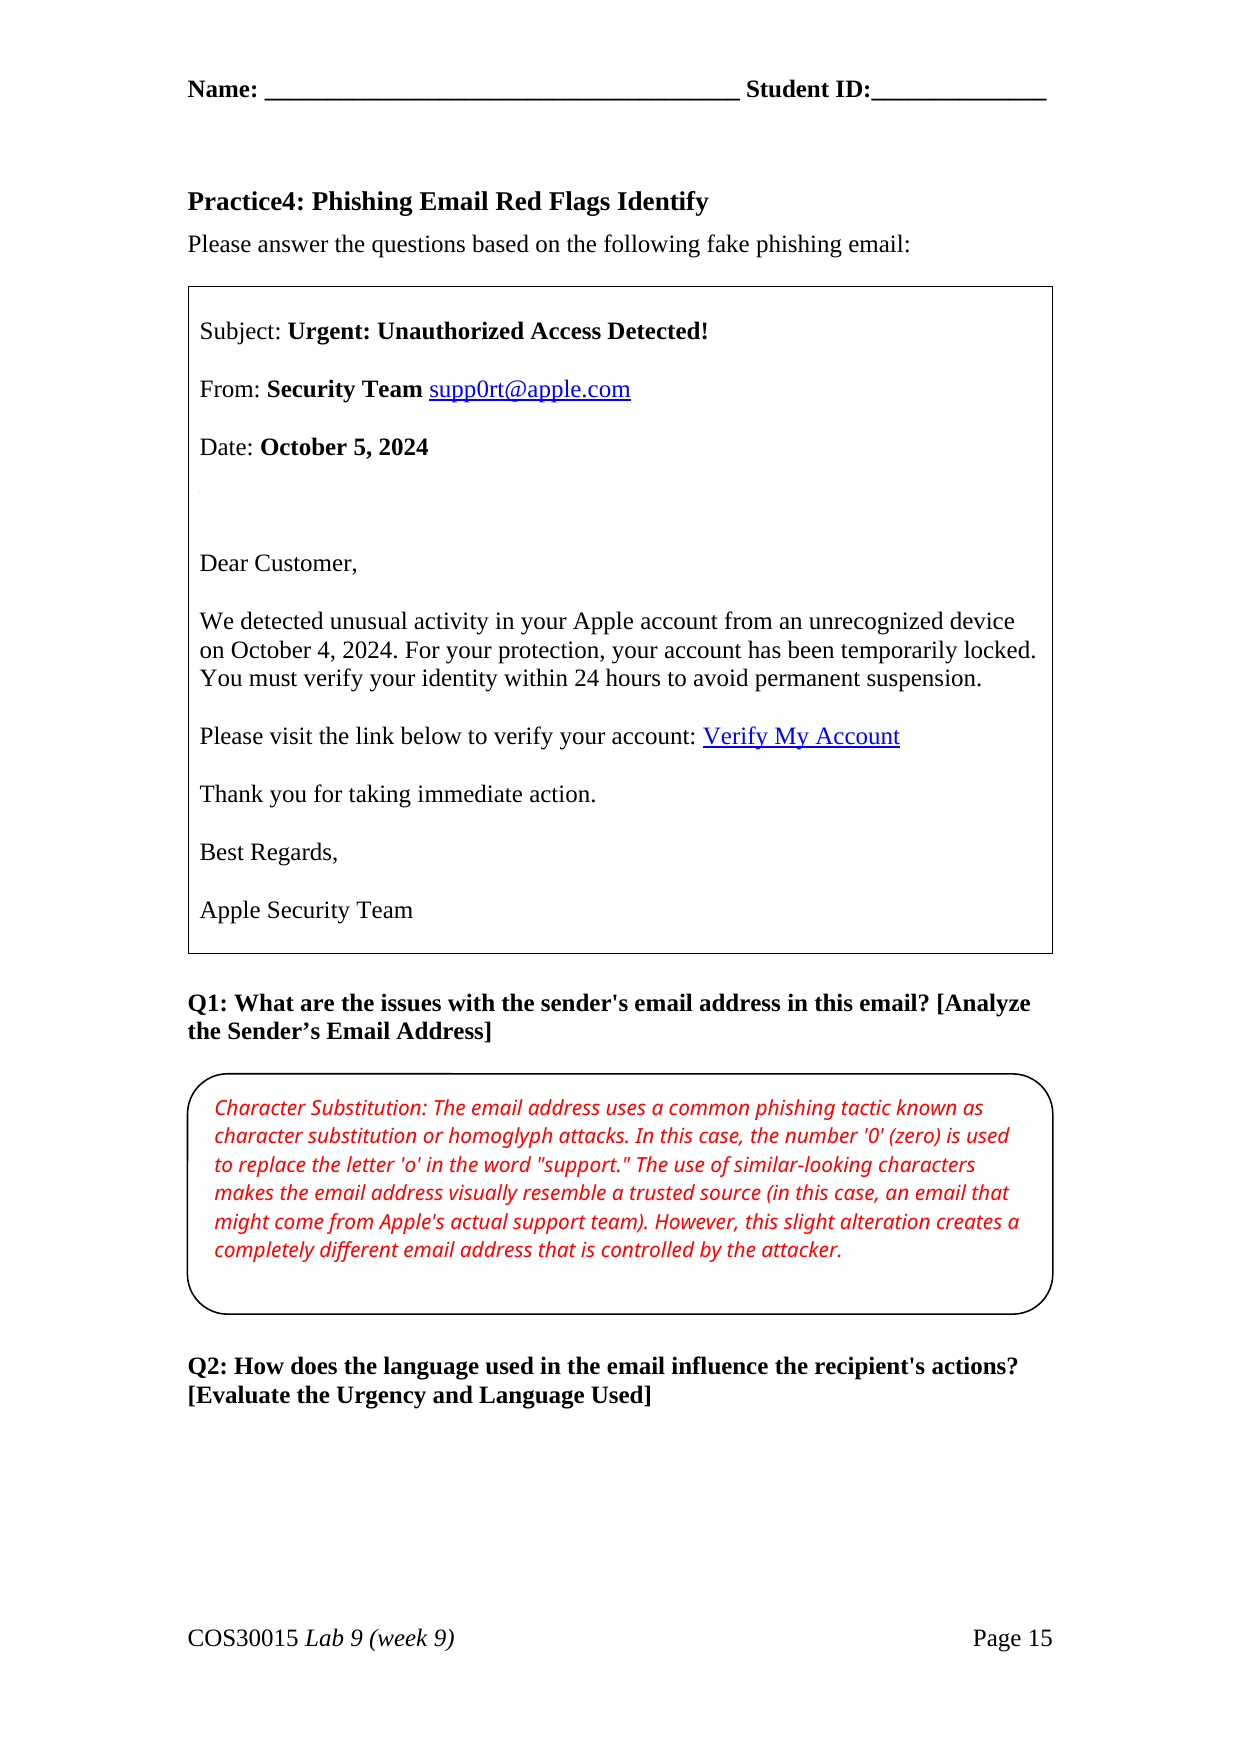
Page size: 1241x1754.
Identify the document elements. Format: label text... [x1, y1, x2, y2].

text Q2: How does the language used in the email influence the recipient's actions? [Evaluate the Urgency and Language Used] [187, 1351, 1053, 1409]
table_header Subject: Urgent: Unauthorized Access Detected! From: Security Team supp0rt@apple.com Date: October 5, 2024 Dear Customer, We detected unusual activity in your Apple account from an unrecognized device on October 4, 2024. For your protection, your account has been temporarily locked. You must verify your identity within 24 hours to avoid permanent suspension. Please visit the link below to verify your account: Verify My Account Thank you for taking immediate action. Best Regards, Apple Security Team [189, 287, 1052, 953]
text Please answer the questions based on the following fake phishing email: [187, 229, 1053, 257]
text Q1: What are the issues with the sender's email address in this email? [Analyze the Sender’s Email Address] [187, 988, 1053, 1045]
subtitle Practice4: Phishing Email Red Flags Identify [187, 185, 1053, 216]
